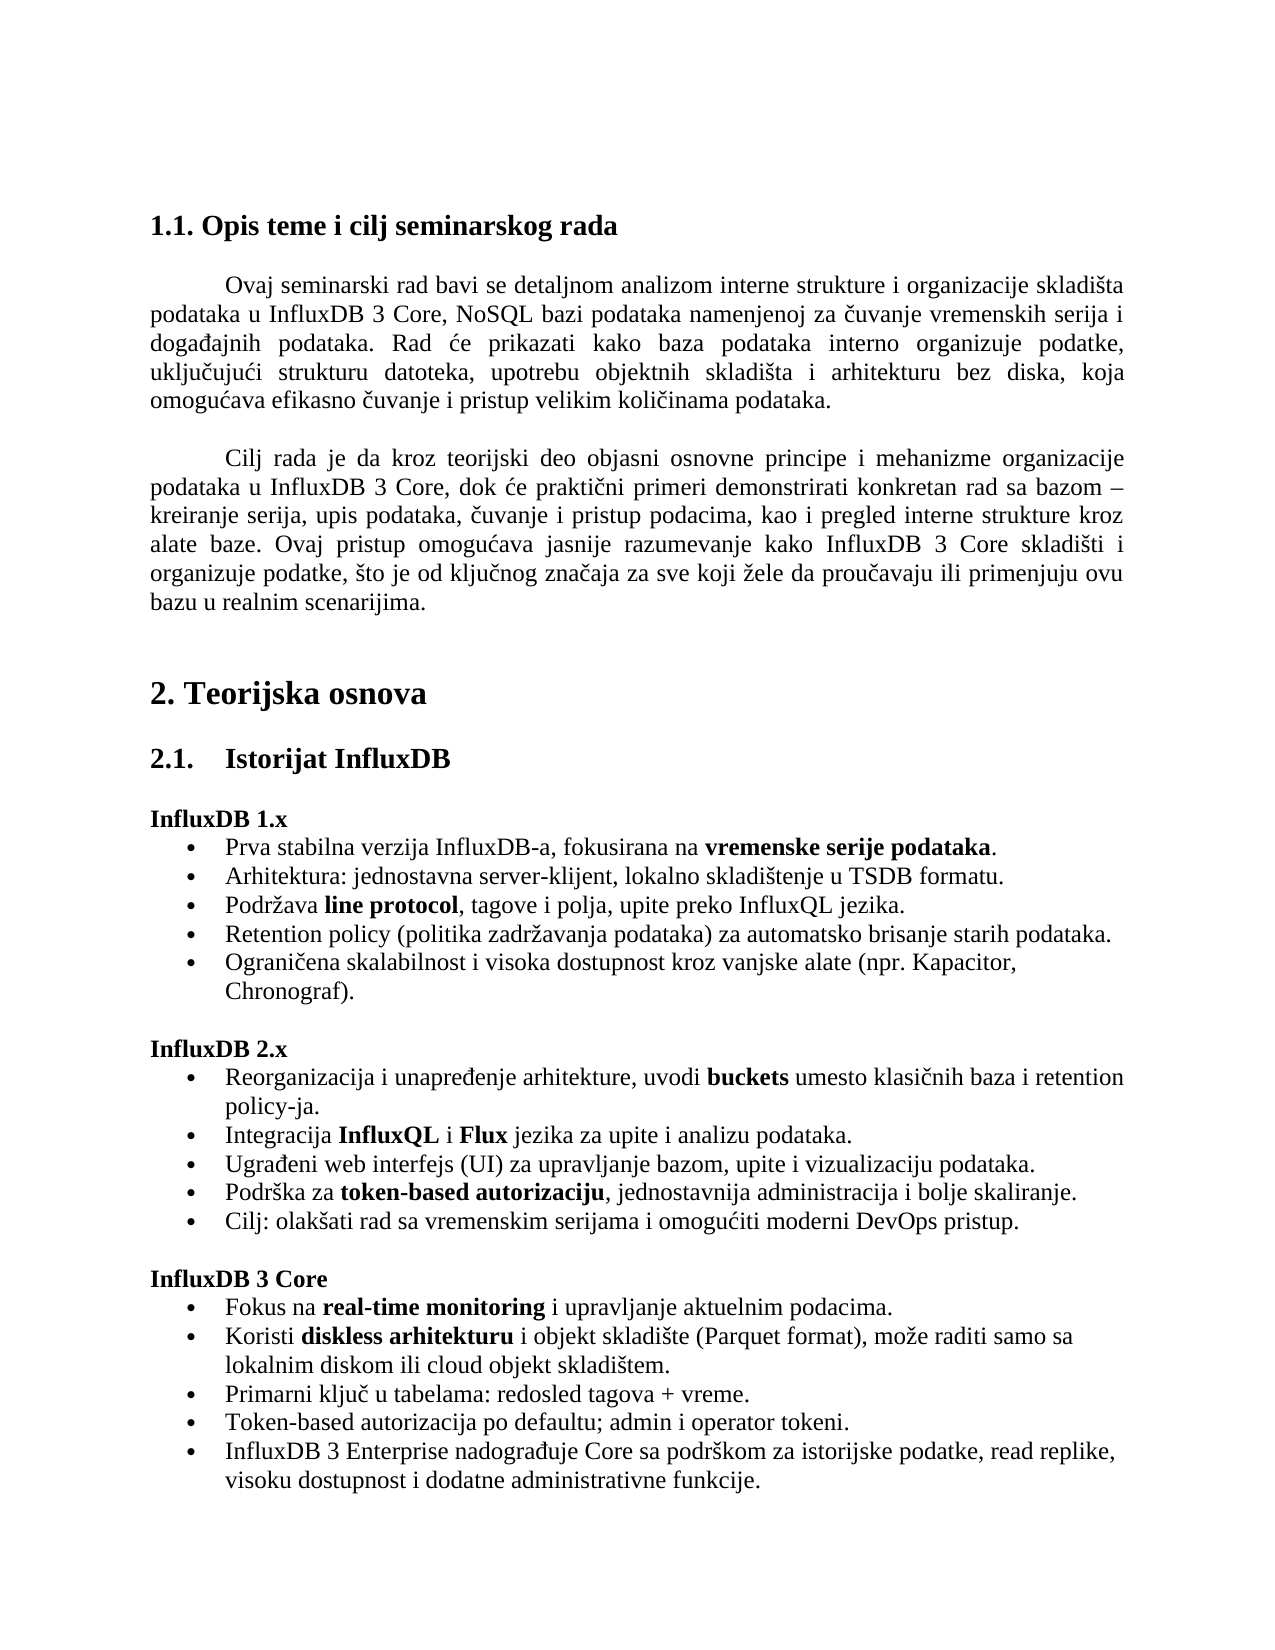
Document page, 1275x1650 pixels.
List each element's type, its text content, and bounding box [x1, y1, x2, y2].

list Primarni ključ u tabelama: redosled tagova + vreme. [187, 1379, 1125, 1407]
list Integracija InfluxQL i Flux jezika za upite i analizu podataka. [187, 1120, 1125, 1149]
list Podržava line protocol, tagove i polja, upite preko InfluxQL jezika. [187, 890, 1125, 919]
list Fokus na real-time monitoring i upravljanje aktuelnim podacima. [187, 1292, 1125, 1321]
list Retention policy (politika zadržavanja podataka) za automatsko brisanje starih podataka. [187, 919, 1125, 947]
text InfluxDB 2.x [150, 1034, 1125, 1062]
subtitle 2.1. Istorijat InfluxDB [150, 741, 1125, 774]
list Ugrađeni web interfejs (UI) za upravljanje bazom, upite i vizualizaciju podataka. [187, 1149, 1125, 1177]
list Prva stabilna verzija InfluxDB-a, fokusirana na vremenske serije podataka. [187, 832, 1125, 861]
list Reorganizacija i unapređenje arhitekture, uvodi buckets umesto klasičnih baza i retention policy-ja. [187, 1062, 1125, 1120]
text Ovaj seminarski rad bavi se detaljnom analizom interne strukture i organizacije skladišta podataka u InfluxDB 3 Core, NoSQL bazi podataka namenjenoj za čuvanje vremenskih serija i događajnih podataka. Rad će prikazati kako baza podataka interno organizuje podatke, uključujući strukturu datoteka, upotrebu objektnih skladišta i arhitekturu bez diska, koja omogućava efikasno čuvanje i pristup velikim količinama podataka. [150, 271, 1125, 414]
text Cilj rada je da kroz teorijski deo objasni osnovne principe i mehanizme organizacije podataka u InfluxDB 3 Core, dok će praktični primeri demonstrirati konkretan rad sa bazom – kreiranje serija, upis podataka, čuvanje i pristup podacima, kao i pregled interne strukture kroz alate baze. Ovaj pristup omogućava jasnije razumevanje kako InfluxDB 3 Core skladišti i organizuje podatke, što je od ključnog značaja za sve koji žele da proučavaju ili primenjuju ovu bazu u realnim scenarijima. [150, 443, 1125, 616]
subtitle 2. Teorijska osnova [150, 673, 1125, 712]
list InfluxDB 3 Enterprise nadograđuje Core sa podrškom za istorijske podatke, read replike, visoku dostupnost i dodatne administrativne funkcije. [187, 1436, 1125, 1494]
text InfluxDB 1.x [150, 804, 1125, 832]
list Ograničena skalabilnost i visoka dostupnost kroz vanjske alate (npr. Kapacitor, Chronograf). [187, 947, 1125, 1005]
list Koristi diskless arhitekturu i objekt skladište (Parquet format), može raditi samo sa lokalnim diskom ili cloud objekt skladištem. [187, 1321, 1125, 1379]
subtitle 1.1. Opis teme i cilj seminarskog rada [150, 208, 1125, 241]
list Cilj: olakšati rad sa vremenskim serijama i omogućiti moderni DevOps pristup. [187, 1206, 1125, 1235]
text InfluxDB 3 Core [150, 1264, 1125, 1292]
list Podrška za token-based autorizaciju, jednostavnija administracija i bolje skaliranje. [187, 1177, 1125, 1206]
list Arhitektura: jednostavna server-klijent, lokalno skladištenje u TSDB formatu. [187, 861, 1125, 890]
list Token-based autorizacija po defaultu; admin i operator tokeni. [187, 1407, 1125, 1436]
